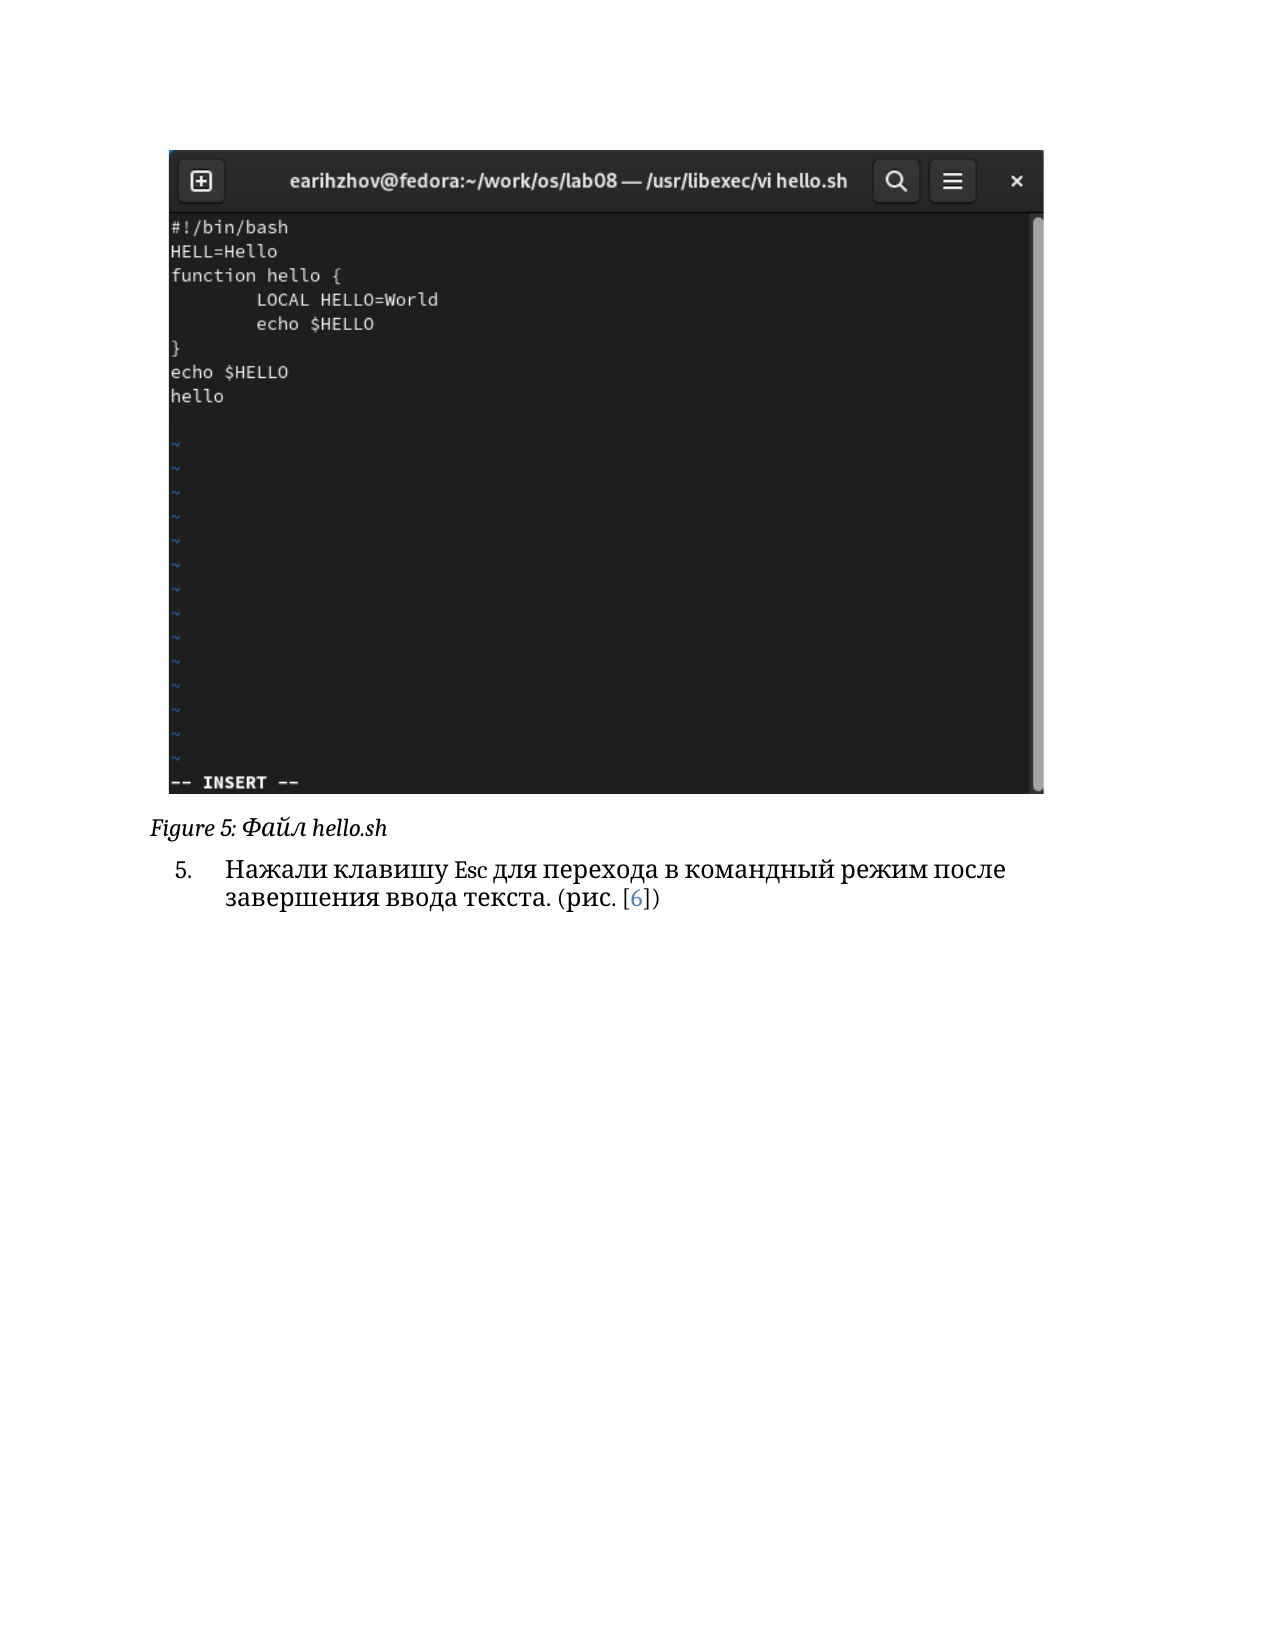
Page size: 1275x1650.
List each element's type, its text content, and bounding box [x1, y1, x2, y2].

text Figure 5: Файл hello.sh [150, 814, 1125, 843]
picture [168, 150, 1044, 794]
list Нажали клавишу Esc для перехода в командный режим после завершения ввода текста. (рис. [6]) [175, 856, 1125, 913]
